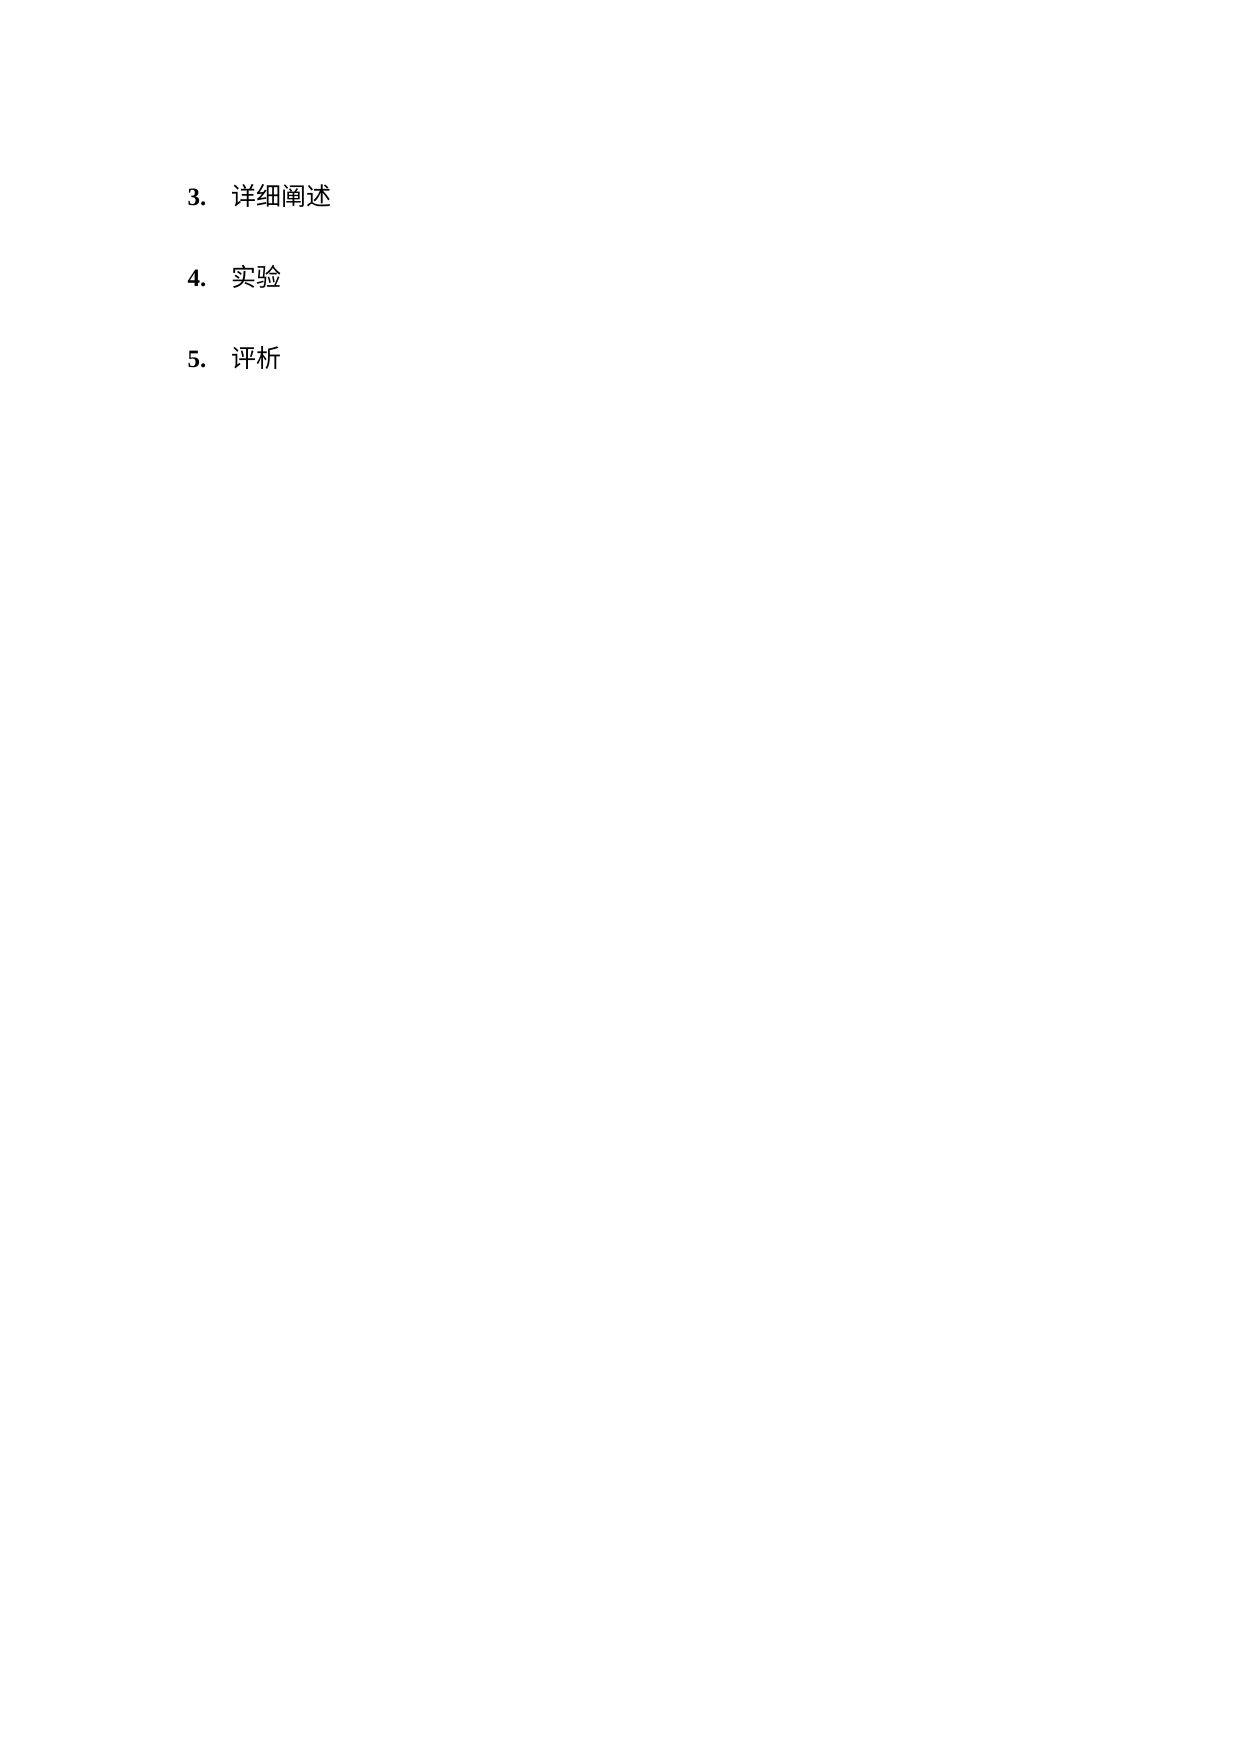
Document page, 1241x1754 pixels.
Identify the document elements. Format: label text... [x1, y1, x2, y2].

text 实验 [187, 243, 1053, 308]
text 详细阐述 [187, 162, 1053, 227]
text 评析 [187, 324, 1053, 389]
